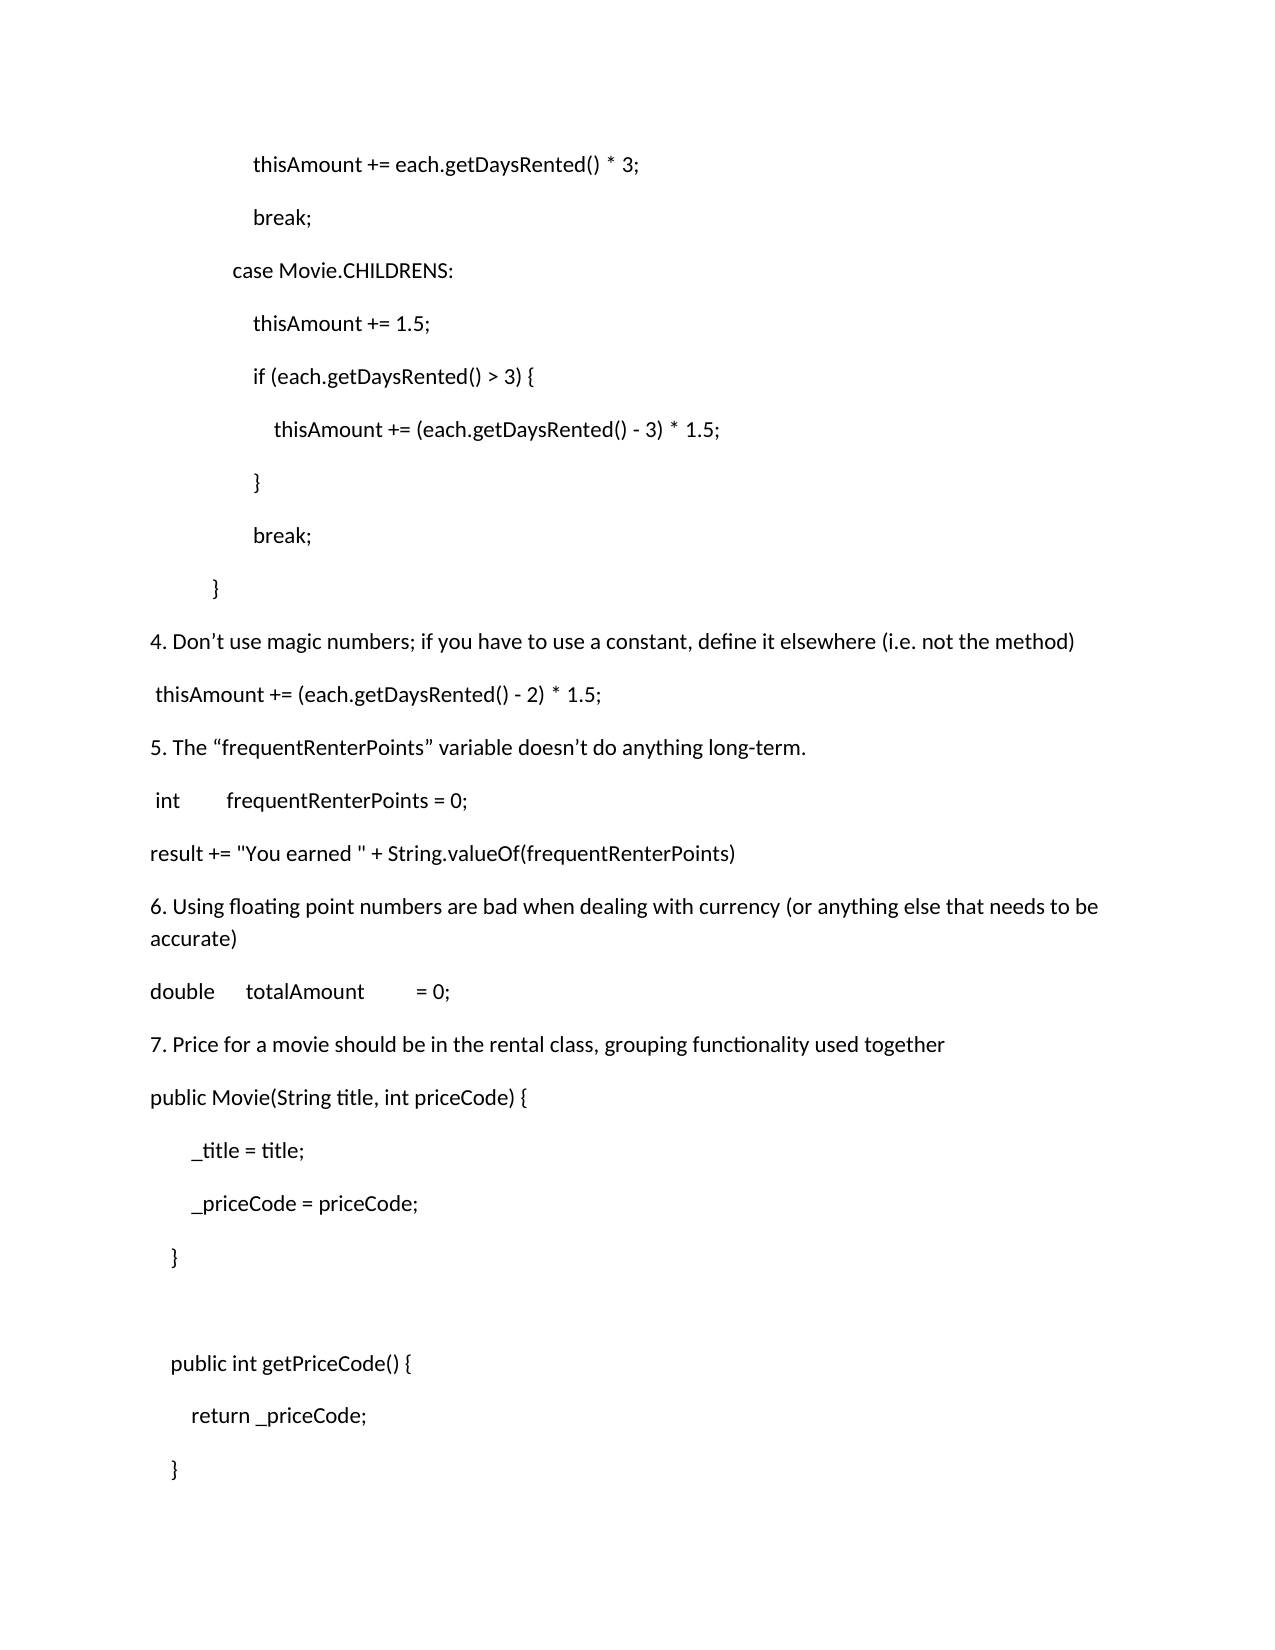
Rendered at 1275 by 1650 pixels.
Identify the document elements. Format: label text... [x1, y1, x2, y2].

text thisAmount += 1.5; [150, 309, 1125, 337]
text double totalAmount = 0; [150, 977, 1125, 1006]
text result += "You earned " + String.valueOf(frequentRenterPoints) [150, 839, 1125, 867]
text break; [150, 521, 1125, 549]
text } [150, 1455, 1125, 1483]
text } [150, 1243, 1125, 1271]
text 4. Don’t use magic numbers; if you have to use a constant, define it elsewhere (i.e. not the method) [150, 627, 1125, 655]
text 6. Using floating point numbers are bad when dealing with currency (or anything else that needs to be accurate) [150, 892, 1125, 952]
text _priceCode = priceCode; [150, 1189, 1125, 1218]
text thisAmount += (each.getDaysRented() - 3) * 1.5; [150, 415, 1125, 443]
text thisAmount += (each.getDaysRented() - 2) * 1.5; [150, 680, 1125, 708]
text public int getPriceCode() { [150, 1349, 1125, 1377]
text } [150, 468, 1125, 496]
text int frequentRenterPoints = 0; [150, 786, 1125, 814]
text _title = title; [150, 1137, 1125, 1164]
text return _priceCode; [150, 1402, 1125, 1430]
text thisAmount += each.getDaysRented() * 3; [150, 150, 1125, 178]
text break; [150, 203, 1125, 231]
text 5. The “frequentRenterPoints” variable doesn’t do anything long-term. [150, 733, 1125, 761]
text } [150, 574, 1125, 602]
text 7. Price for a movie should be in the rental class, grouping functionality used together [150, 1031, 1125, 1058]
text case Movie.CHILDRENS: [150, 256, 1125, 284]
text if (each.getDaysRented() > 3) { [150, 362, 1125, 390]
text public Movie(String title, int priceCode) { [150, 1083, 1125, 1112]
